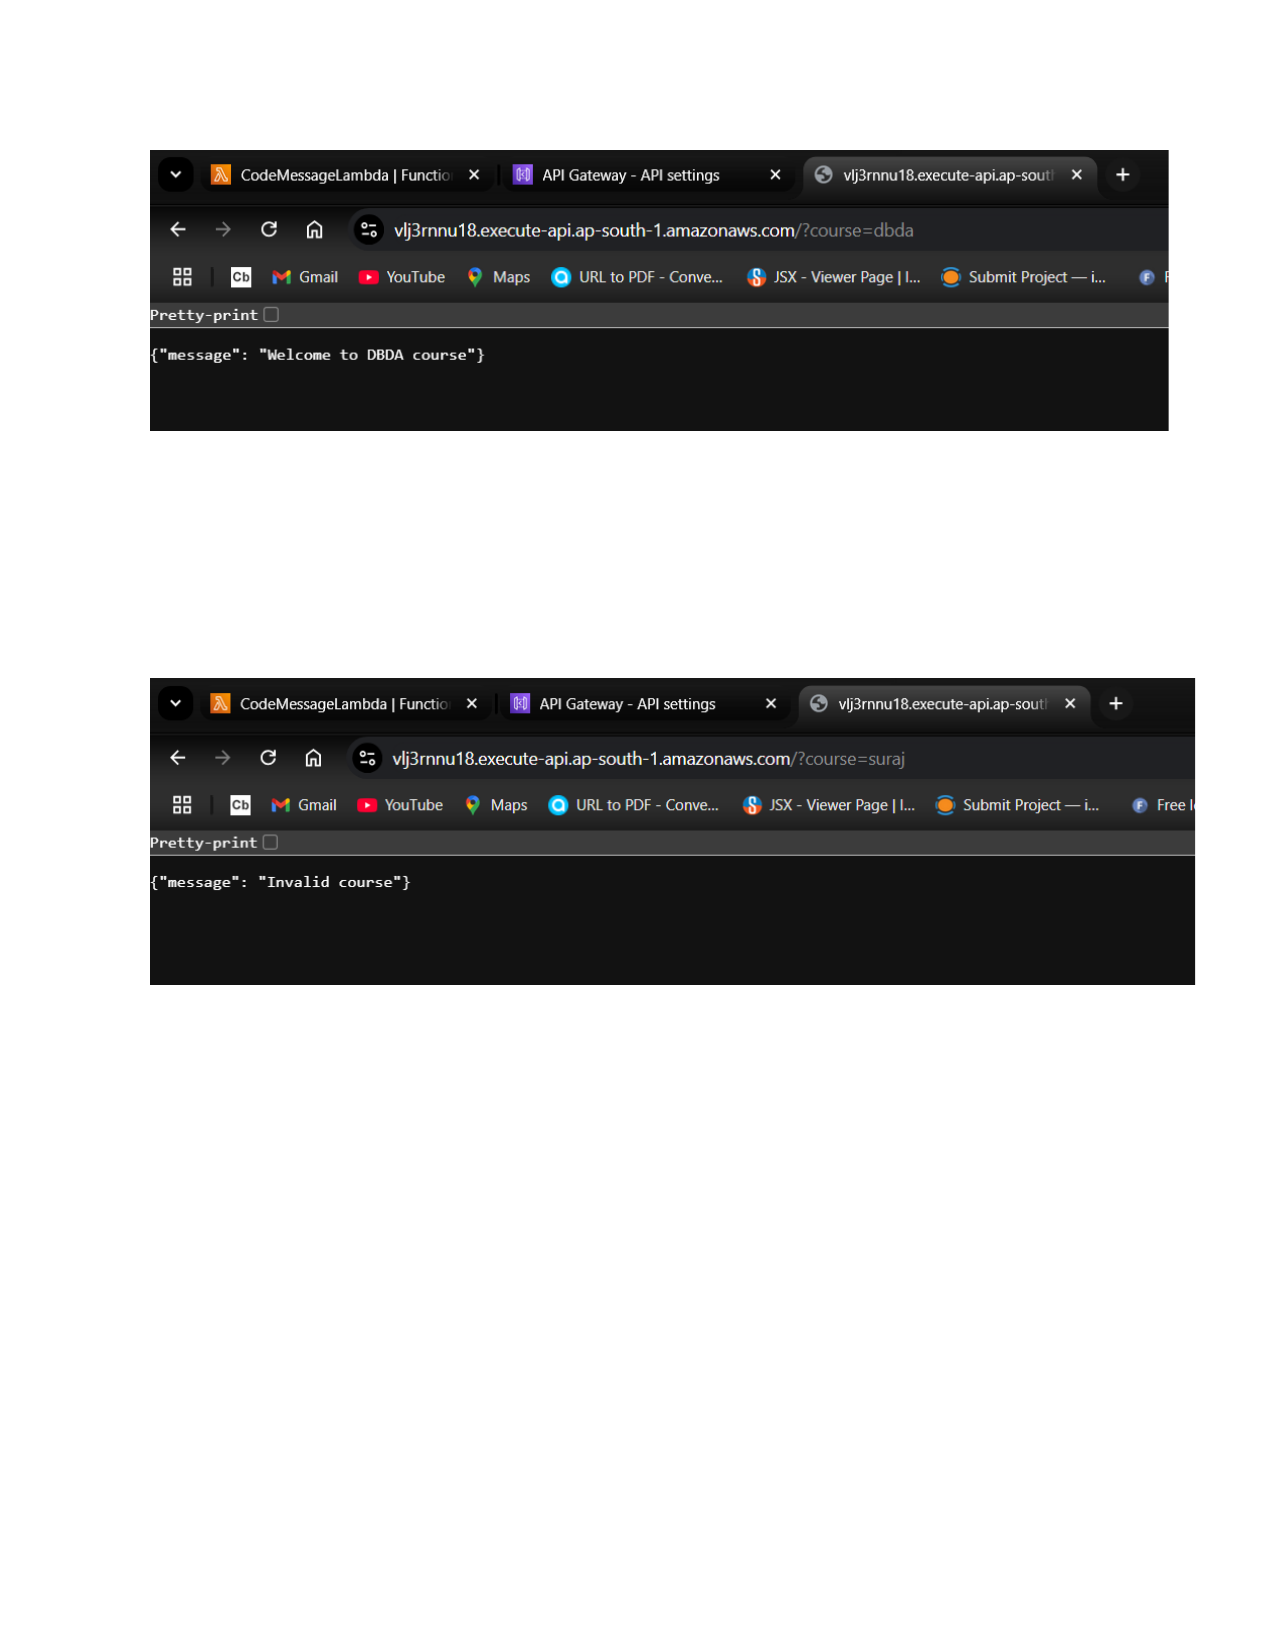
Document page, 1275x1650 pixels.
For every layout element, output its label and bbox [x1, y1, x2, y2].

picture [150, 150, 1169, 431]
picture [150, 678, 1196, 985]
